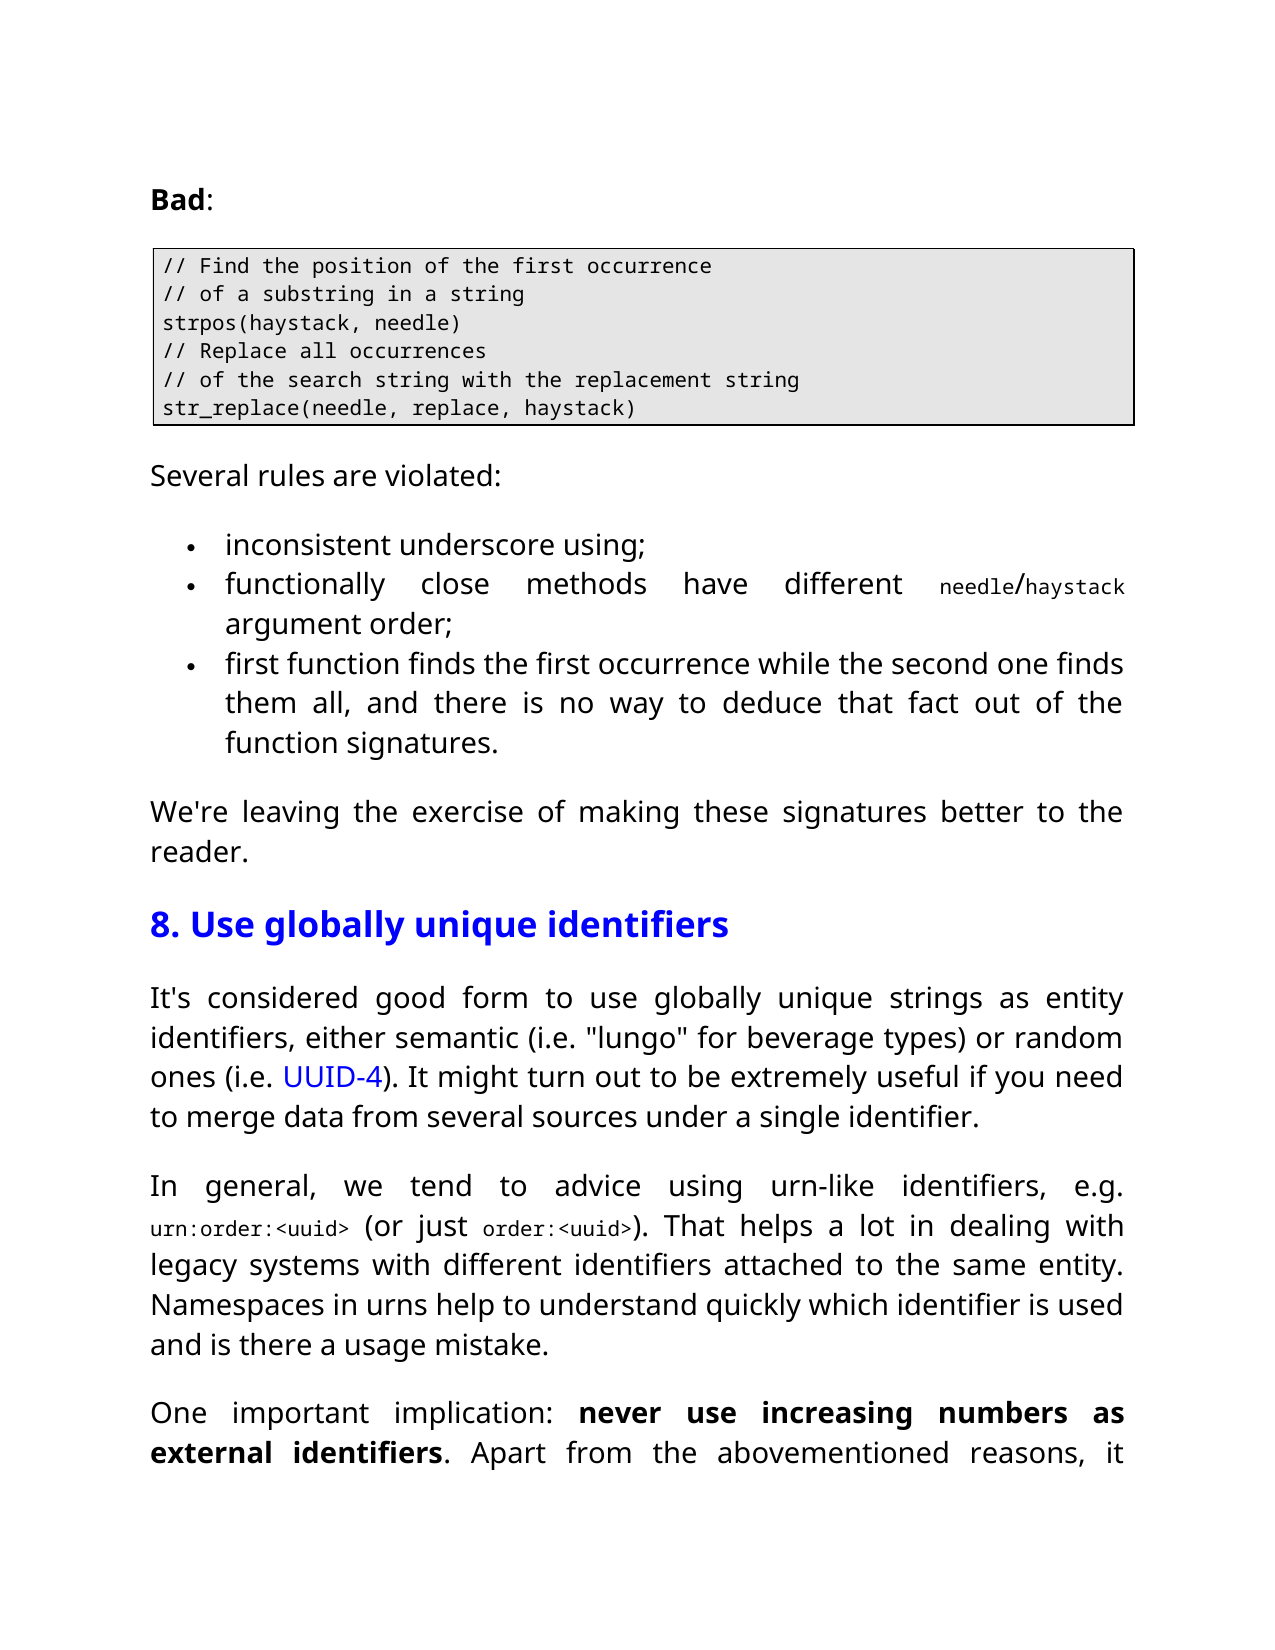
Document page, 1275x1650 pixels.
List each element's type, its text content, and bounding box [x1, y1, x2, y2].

text // of a substring in a string [154, 276, 1133, 305]
text strpos(haystack, needle) [154, 305, 1133, 333]
text str_replace(needle, replace, haystack) [154, 390, 1133, 424]
text It's considered good form to use globally unique strings as entity identifiers, either semantic (i.e. "lungo" for beverage types) or random ones (i.e. UUID-4). It might turn out to be extremely useful if you need to merge data from several sources under a single identifier. [150, 977, 1125, 1136]
text Several rules are violated: [150, 455, 1125, 495]
text We're leaving the exercise of making these signatures better to the reader. [150, 791, 1125, 871]
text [150, 1393, 1125, 1472]
list first function finds the first occurrence while the second one finds them all, and there is no way to deduce that fact out of the function signatures. [187, 643, 1125, 762]
list inconsistent underscore using; [187, 524, 1125, 564]
text // Find the position of the first occurrence [154, 249, 1133, 276]
list functionally close methods have different needle/haystack argument order; [187, 564, 1125, 643]
subtitle 8. Use globally unique identifiers [150, 900, 1125, 948]
text // Replace all occurrences [154, 333, 1133, 362]
text // of the search string with the replacement string [154, 362, 1133, 390]
text In general, we tend to advice using urn-like identifiers, e.g. urn:order:<uuid> (or just order:<uuid>). That helps a lot in dealing with legacy systems with different identifiers attached to the same entity. Namespaces in urns help to understand quickly which identifier is used and is there a usage mistake. [150, 1165, 1125, 1363]
text Bad: [150, 179, 1125, 219]
